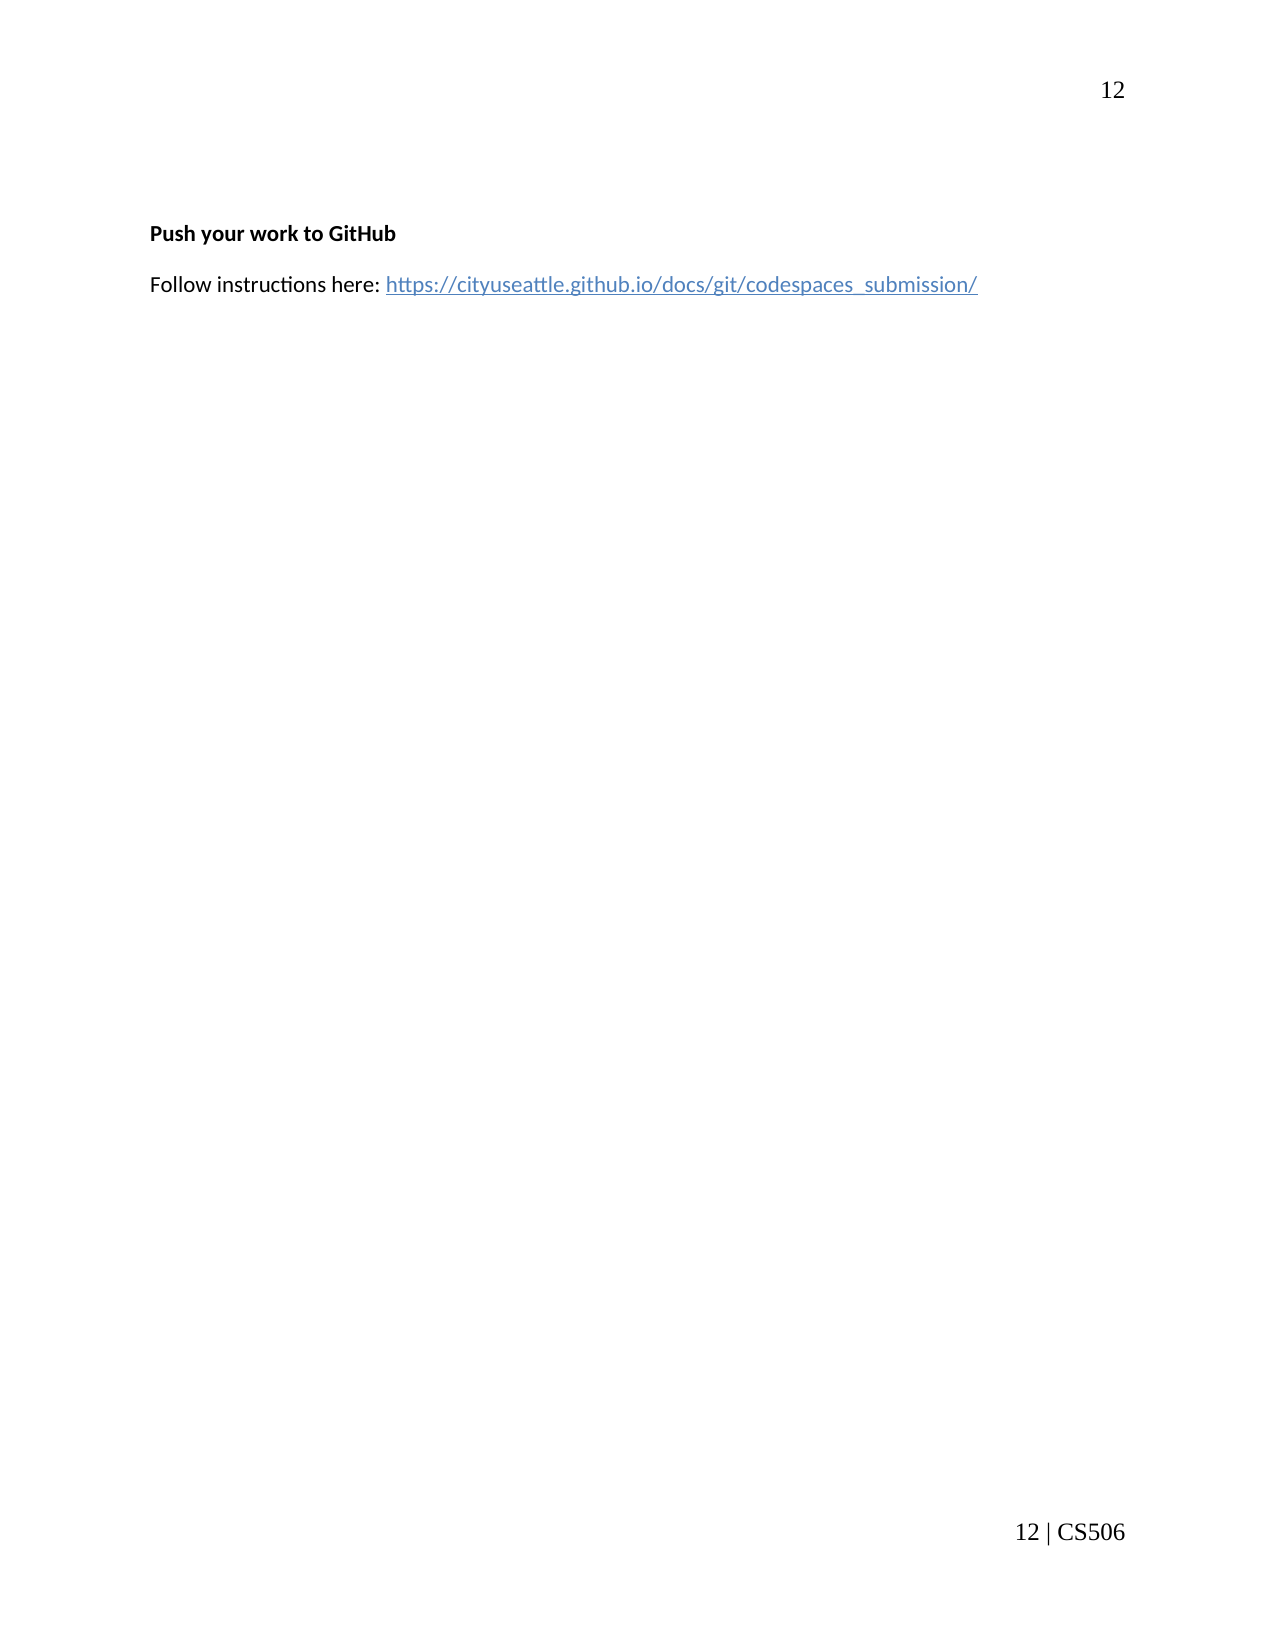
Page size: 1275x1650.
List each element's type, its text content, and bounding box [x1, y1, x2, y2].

text Push your work to GitHub [150, 219, 1125, 247]
text Follow instructions here: https://cityuseattle.github.io/docs/git/codespaces_submission/ [150, 270, 1125, 298]
